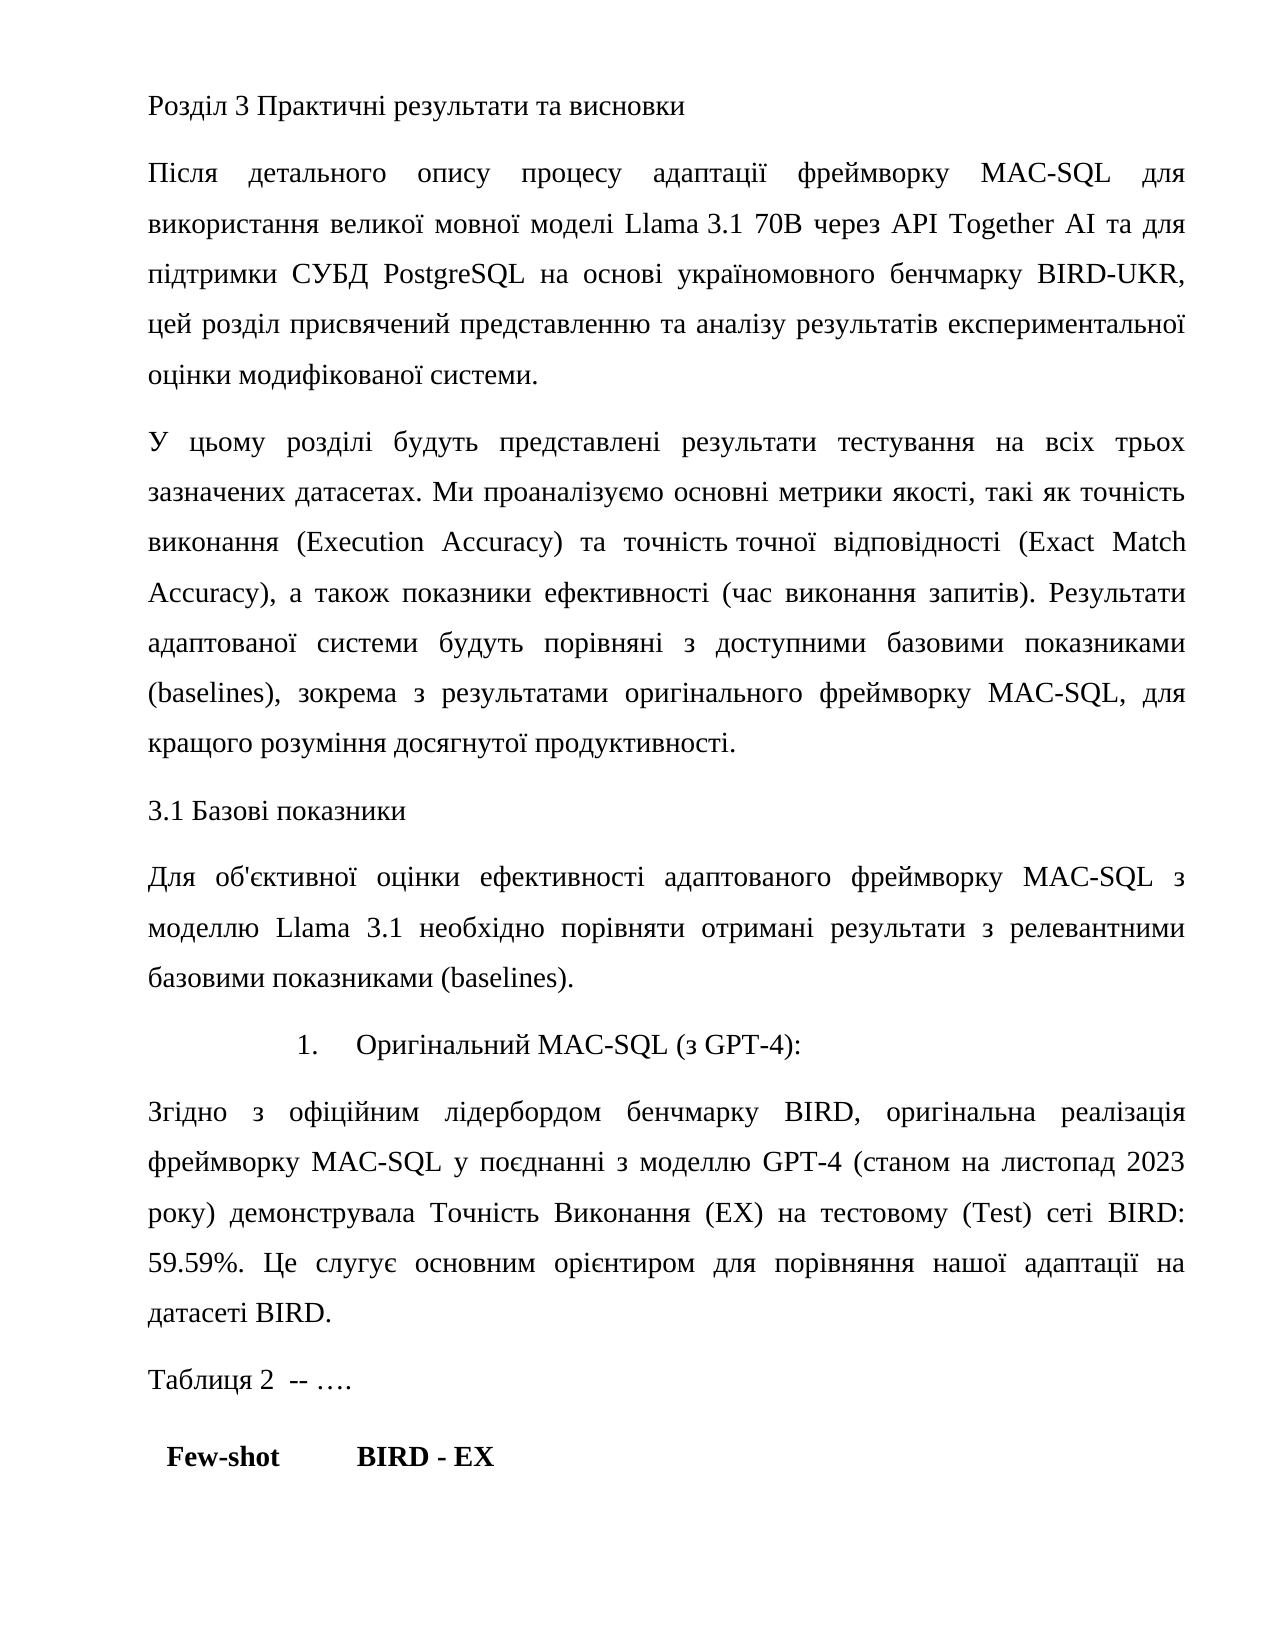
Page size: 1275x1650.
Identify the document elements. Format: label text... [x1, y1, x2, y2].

text Таблиця 2 -- …. [148, 1362, 1186, 1396]
table_header BIRD - EX [338, 1429, 558, 1511]
text У цьому розділі будуть представлені результати тестування на всіх трьох зазначених датасетах. Ми проаналізуємо основні метрики якості, такі як точність виконання (Execution Accuracy) та точність точної відповідності (Exact Match Accuracy), а також показники ефективності (час виконання запитів). Результати адаптованої системи будуть порівняні з доступними базовими показниками (baselines), зокрема з результатами оригінального фреймворку MAC-SQL, для кращого розуміння досягнутої продуктивності. [148, 424, 1186, 759]
text Розділ 3 Практичні результати та висновки [148, 88, 1186, 122]
text Згідно з офіційним лідербордом бенчмарку BIRD, оригінальна реалізація фреймворку MAC-SQL у поєднанні з моделлю GPT-4 (станом на листопад 2023 року) демонструвала Точність Виконання (EX) на тестовому (Test) сеті BIRD: 59.59%. Це слугує основним орієнтиром для порівняння нашої адаптації на датасеті BIRD. [148, 1094, 1186, 1329]
text 3.1 Базові показники [148, 793, 1186, 826]
text Після детального опису процесу адаптації фреймворку MAC-SQL для використання великої мовної моделі Llama 3.1 70B через API Together AI та для підтримки СУБД PostgreSQL на основі україномовного бенчмарку BIRD-UKR, цей розділ присвячений представленню та аналізу результатів експериментальної оцінки модифікованої системи. [148, 156, 1186, 390]
list Оригінальний MAC-SQL (з GPT-4): [296, 1027, 1186, 1061]
text Для об'єктивної оцінки ефективності адаптованого фреймворку MAC-SQL з моделлю Llama 3.1 необхідно порівняти отримані результати з релевантними базовими показниками (baselines). [148, 859, 1186, 994]
table_header Few-shot [148, 1429, 338, 1511]
